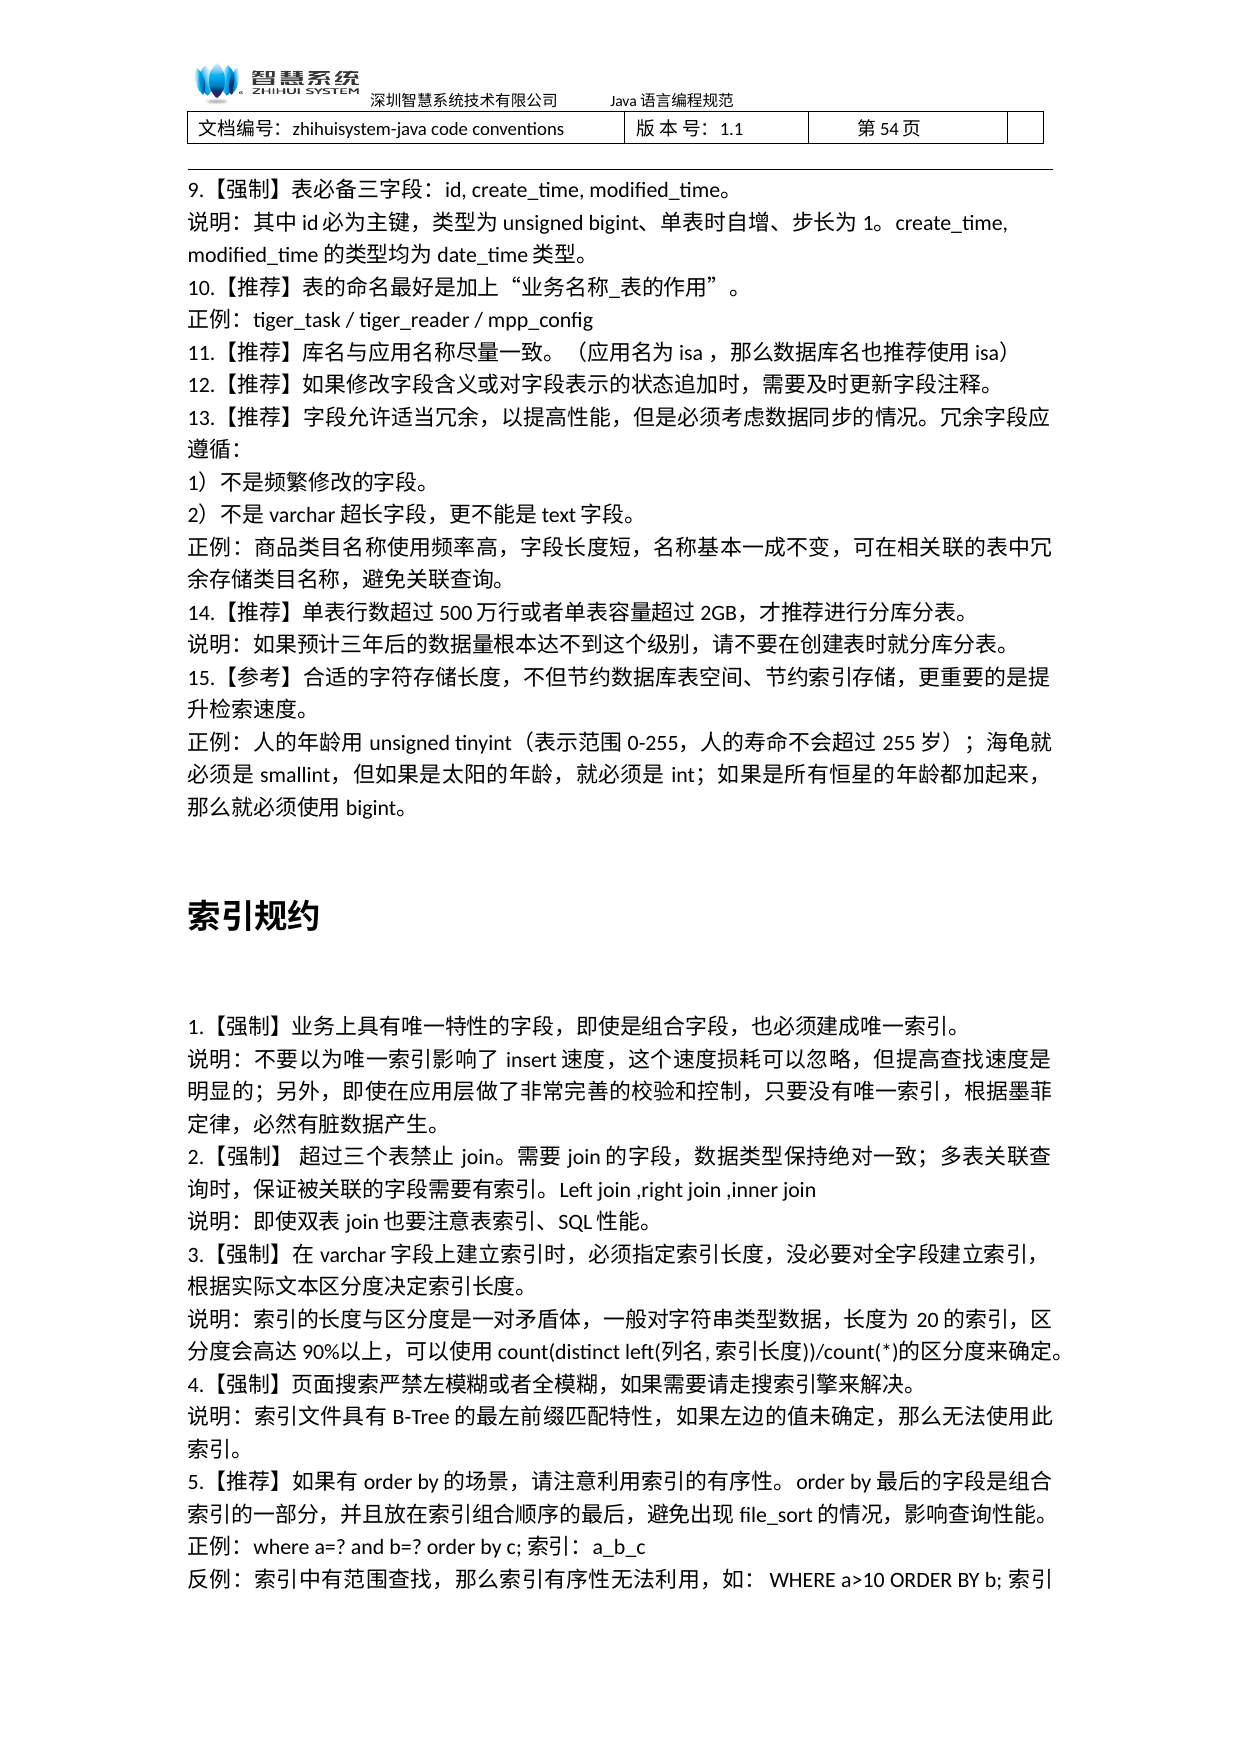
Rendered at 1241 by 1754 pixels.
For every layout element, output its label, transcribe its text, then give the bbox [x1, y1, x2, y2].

text 15.【参考】合适的字符存储长度，不但节约数据库表空间、节约索引存储，更重要的是提升检索速度。 [187, 659, 1053, 724]
text 说明：即使双表 join也要注意表索引、SQL性能。 [187, 1204, 1053, 1236]
text 说明：其中 id必为主键，类型为 unsigned bigint、单表时自增、步长为 1。create_time, [187, 204, 1053, 237]
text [187, 1561, 1053, 1594]
text 正例：人的年龄用 unsigned tinyint（表示范围 0-255，人的寿命不会超过 255岁）；海龟就必须是 smallint，但如果是太阳的年龄，就必须是 int；如果是所有恒星的年龄都加起来，那么就必须使用 bigint。 [187, 724, 1053, 822]
text 1）不是频繁修改的字段。 [187, 464, 1053, 497]
text 5.【推荐】如果有 order by的场景，请注意利用索引的有序性。order by 最后的字段是组合索引的一部分，并且放在索引组合顺序的最后，避免出现 file_sort的情况，影响查询性能。 [187, 1464, 1053, 1529]
text 1.【强制】业务上具有唯一特性的字段，即使是组合字段，也必须建成唯一索引。 [187, 1009, 1053, 1041]
text 2.【强制】 超过三个表禁止 join。需要 join的字段，数据类型保持绝对一致；多表关联查询时，保证被关联的字段需要有索引。Left join ,right join ,inner join [187, 1139, 1053, 1204]
text 12.【推荐】如果修改字段含义或对字段表示的状态追加时，需要及时更新字段注释。 [187, 367, 1053, 399]
subtitle 索引规约 [187, 882, 1053, 947]
text 说明：如果预计三年后的数据量根本达不到这个级别，请不要在创建表时就分库分表。 [187, 627, 1053, 659]
picture [187, 58, 368, 111]
text 正例：tiger_task / tiger_reader / mpp_config [187, 302, 1053, 334]
text 3.【强制】在 varchar字段上建立索引时，必须指定索引长度，没必要对全字段建立索引，根据实际文本区分度决定索引长度。 [187, 1236, 1053, 1301]
text 说明：索引文件具有 B-Tree的最左前缀匹配特性，如果左边的值未确定，那么无法使用此索引。 [187, 1399, 1053, 1464]
text 13.【推荐】字段允许适当冗余，以提高性能，但是必须考虑数据同步的情况。冗余字段应遵循： [187, 399, 1053, 464]
text 14.【推荐】单表行数超过 500万行或者单表容量超过 2GB，才推荐进行分库分表。 [187, 594, 1053, 627]
text 10.【推荐】表的命名最好是加上“业务名称_表的作用”。 [187, 269, 1053, 302]
text 4.【强制】页面搜索严禁左模糊或者全模糊，如果需要请走搜索引擎来解决。 [187, 1366, 1053, 1399]
text 正例：where a=? and b=? order by c; 索引：a_b_c [187, 1529, 1053, 1561]
text 9.【强制】表必备三字段：id, create_time, modified_time。 [187, 172, 1053, 204]
text 正例：商品类目名称使用频率高，字段长度短，名称基本一成不变，可在相关联的表中冗余存储类目名称，避免关联查询。 [187, 529, 1053, 594]
text modified_time的类型均为 date_time类型。 [187, 237, 1053, 269]
text 2）不是 varchar超长字段，更不能是 text字段。 [187, 497, 1053, 529]
text 说明：索引的长度与区分度是一对矛盾体，一般对字符串类型数据，长度为 20的索引，区分度会高达 90%以上，可以使用 count(distinct left(列名, 索引长度))/count(*)的区分度来确定。 [187, 1301, 1053, 1366]
text 11.【推荐】库名与应用名称尽量一致。（应用名为isa ，那么数据库名也推荐使用isa） [187, 334, 1053, 367]
text 说明：不要以为唯一索引影响了 insert速度，这个速度损耗可以忽略，但提高查找速度是明显的；另外，即使在应用层做了非常完善的校验和控制，只要没有唯一索引，根据墨菲定律，必然有脏数据产生。 [187, 1041, 1053, 1139]
